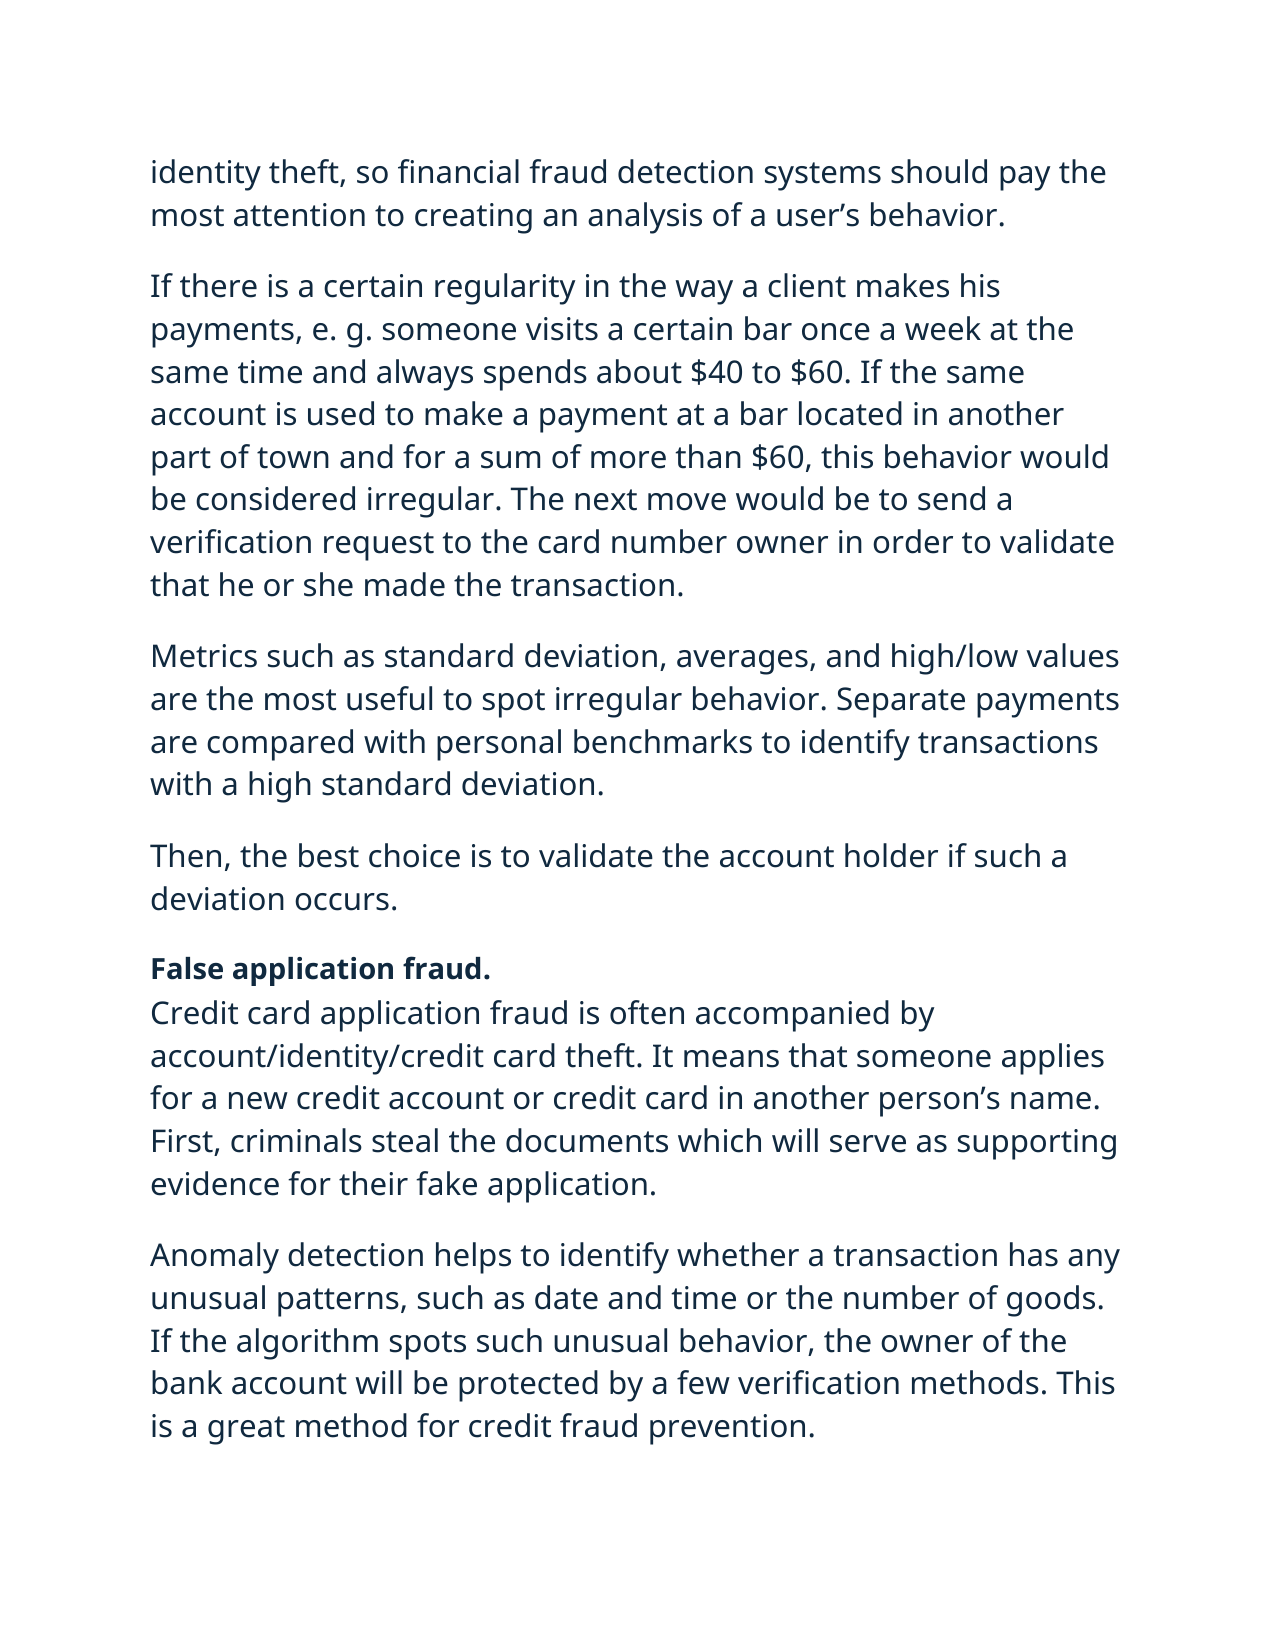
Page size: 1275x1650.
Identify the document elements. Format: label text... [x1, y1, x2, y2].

text Credit card application fraud is often accompanied by account/identity/credit card theft. It means that someone applies for a new credit account or credit card in another person’s name. First, criminals steal the documents which will serve as supporting evidence for their fake application. [150, 991, 1125, 1204]
text If there is a certain regularity in the way a client makes his payments, e. g. someone visits a certain bar once a week at the same time and always spends about $40 to $60. If the same account is used to make a payment at a bar located in another part of town and for a sum of more than $60, this behavior would be considered irregular. The next move would be to send a verification request to the card number owner in order to validate that he or she made the transaction. [150, 264, 1125, 605]
text Anomaly detection helps to identify whether a transaction has any unusual patterns, such as date and time or the number of goods. If the algorithm spots such unusual behavior, the owner of the bank account will be protected by a few verification methods. This is a great method for credit fraud prevention. [150, 1233, 1125, 1446]
subtitle False application fraud. [150, 948, 1125, 988]
text Then, the best choice is to validate the account holder if such a deviation occurs. [150, 834, 1125, 919]
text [150, 150, 1125, 235]
text Metrics such as standard deviation, averages, and high/low values are the most useful to spot irregular behavior. Separate payments are compared with personal benchmarks to identify transactions with a high standard deviation. [150, 634, 1125, 805]
